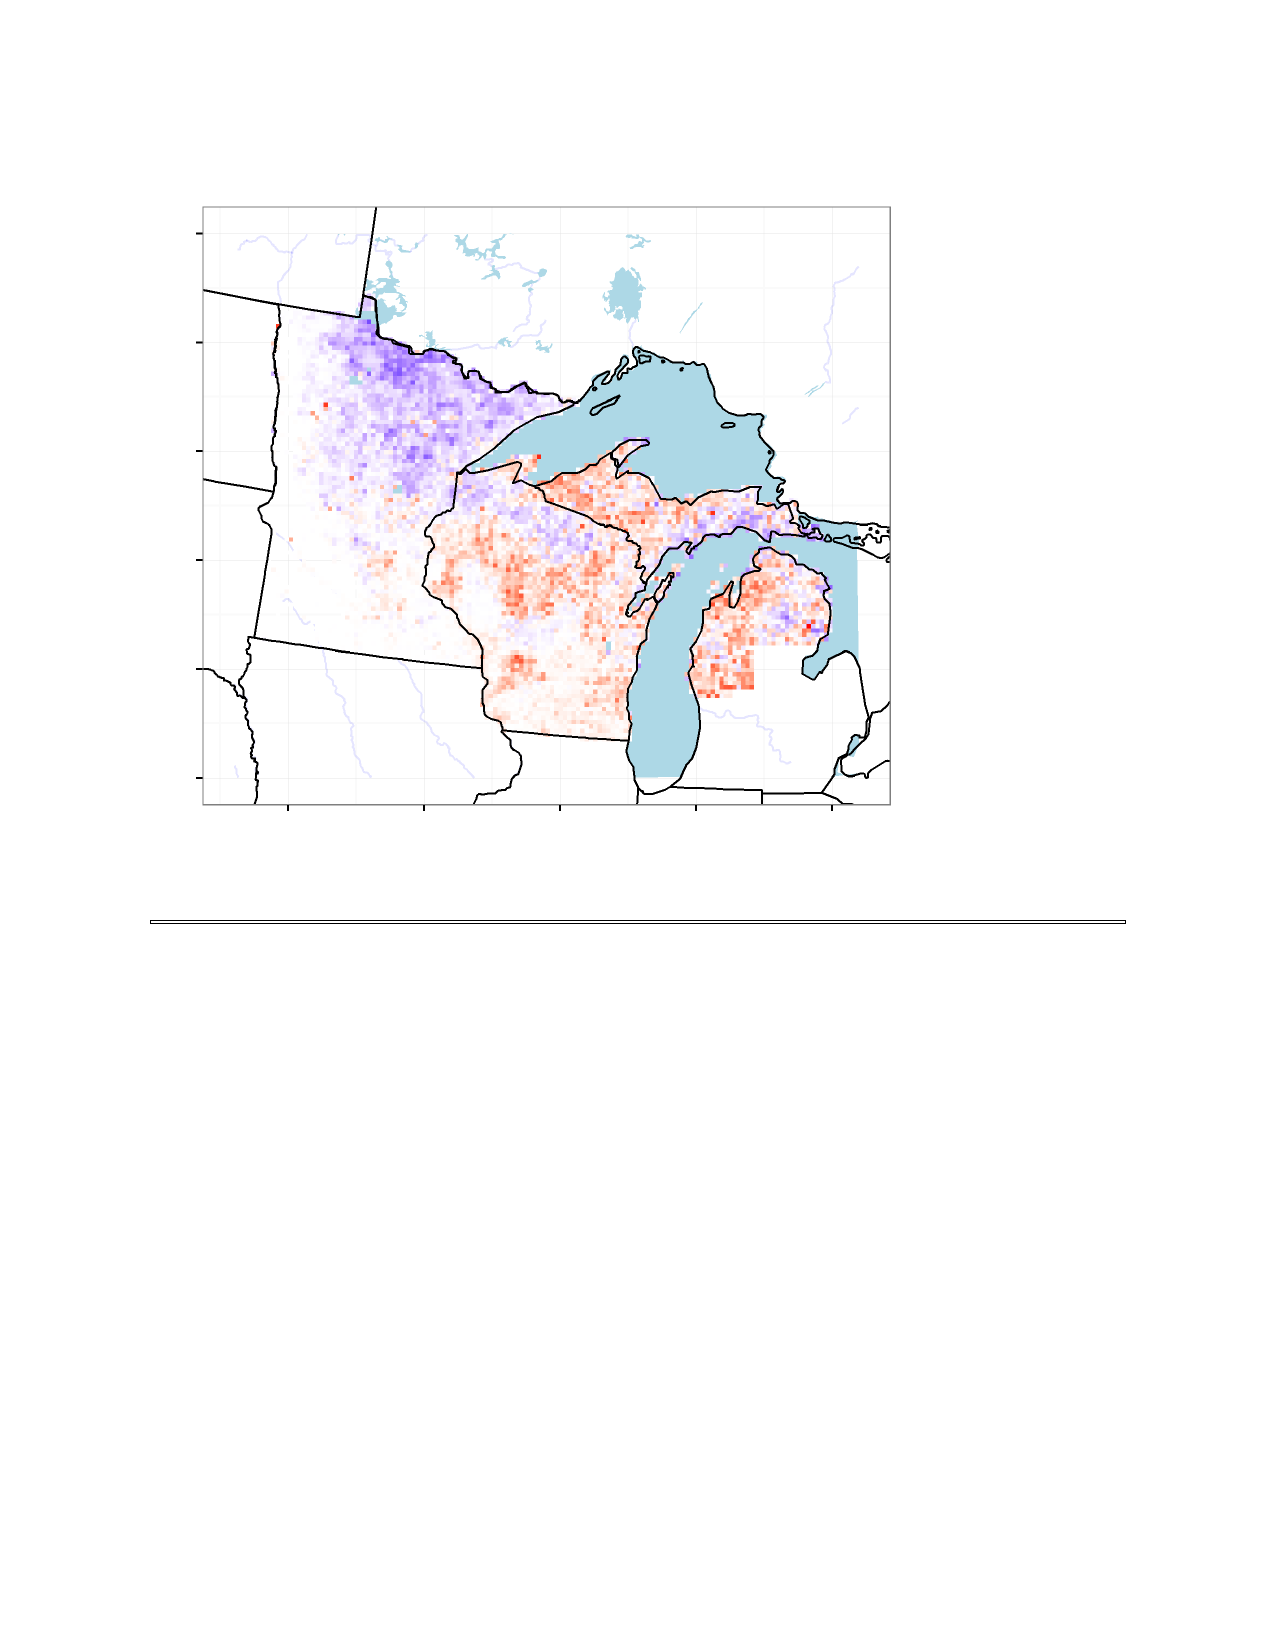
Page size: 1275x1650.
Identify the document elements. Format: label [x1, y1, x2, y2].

picture [150, 150, 903, 902]
